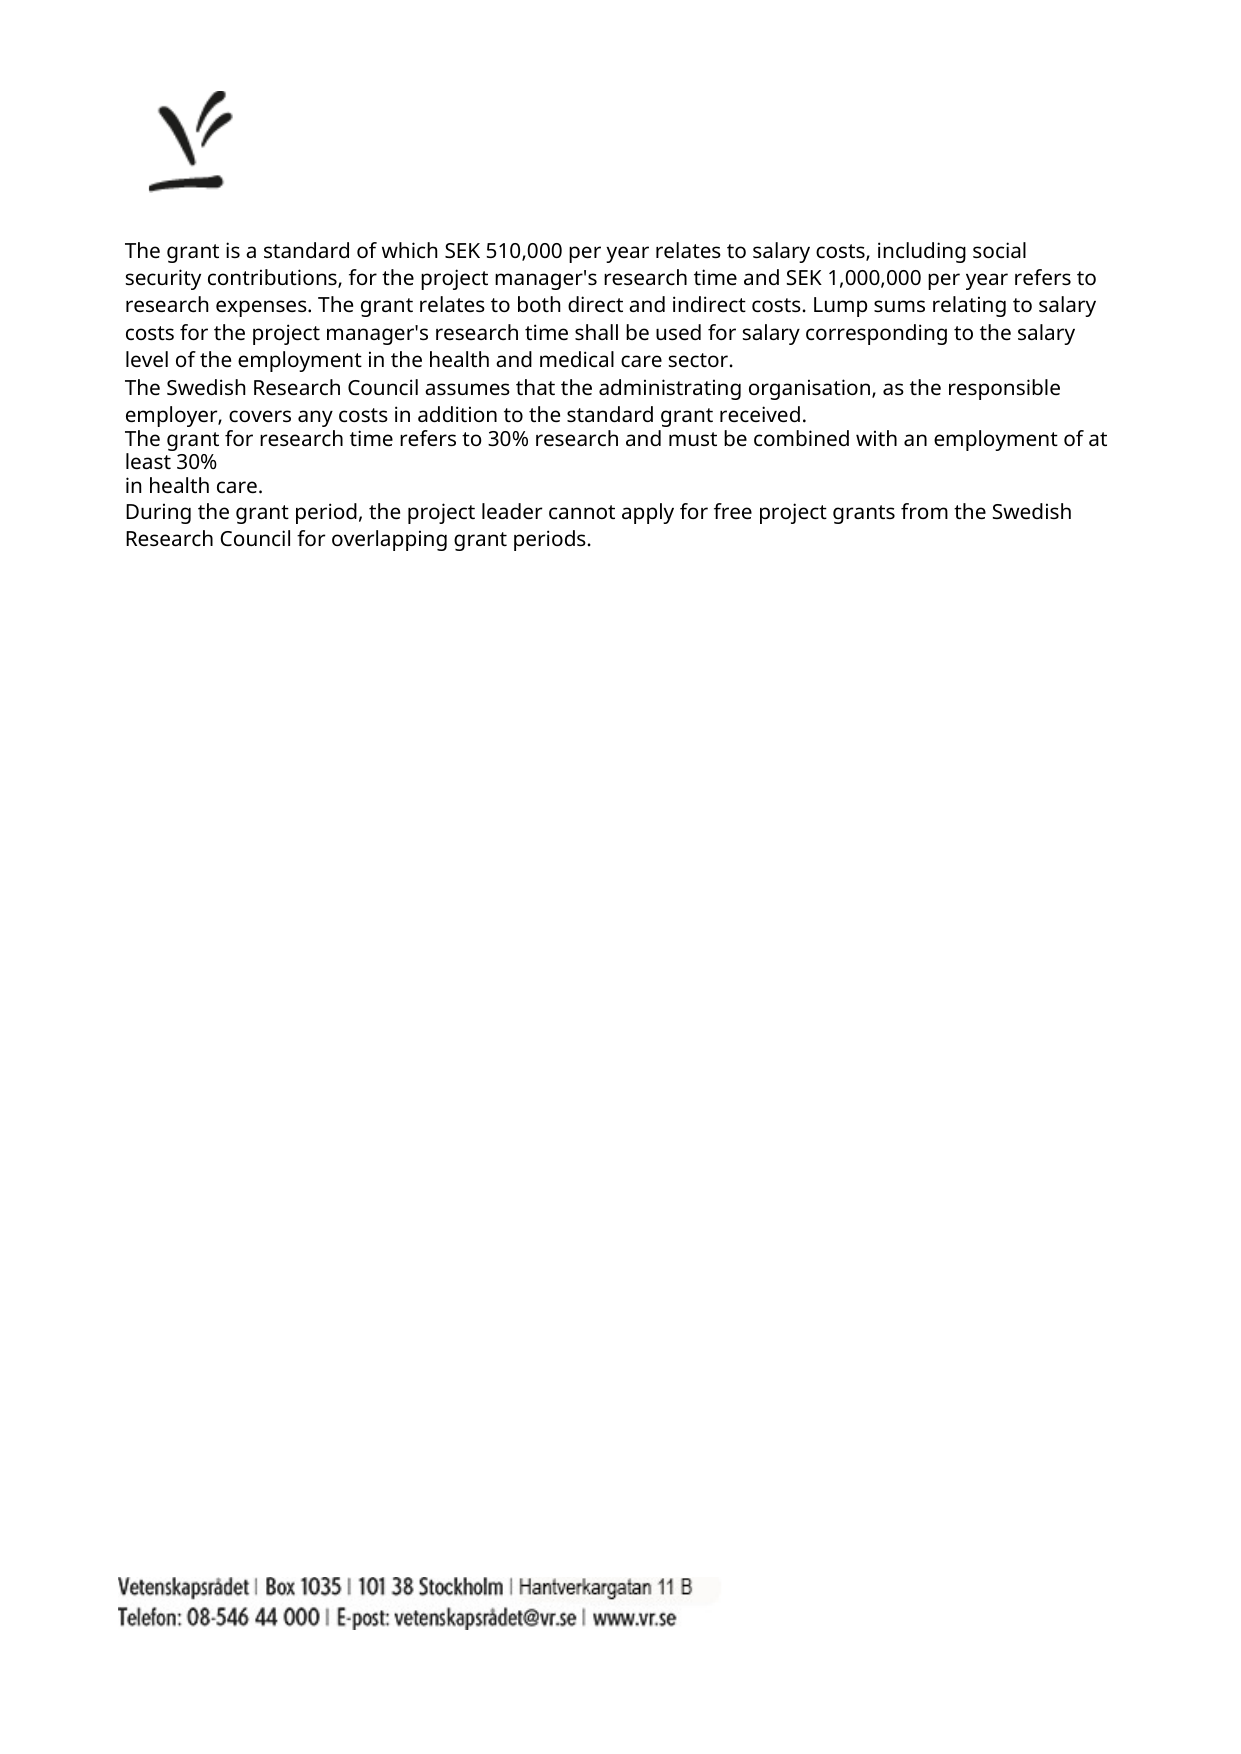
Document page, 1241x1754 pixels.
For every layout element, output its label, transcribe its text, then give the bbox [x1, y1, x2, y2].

text The grant is a standard of which SEK 510,000 per year relates to salary costs, including social security contributions, for the project manager's research time and SEK 1,000,000 per year refers to research expenses. The grant relates to both direct and indirect costs. Lump sums relating to salary costs for the project manager's research time shall be used for salary corresponding to the salary level of the employment in the health and medical care sector. [124, 237, 1106, 374]
picture [148, 91, 233, 193]
picture [118, 1577, 722, 1630]
text The Swedish Research Council assumes that the administrating organisation, as the responsible employer, covers any costs in addition to the standard grant received. [124, 374, 1122, 428]
text in health care. [124, 474, 1122, 498]
text During the grant period, the project leader cannot apply for free project grants from the Swedish Research Council for overlapping grant periods. [124, 498, 1122, 553]
text The grant for research time refers to 30% research and must be combined with an employment of at least 30% [124, 428, 1122, 474]
